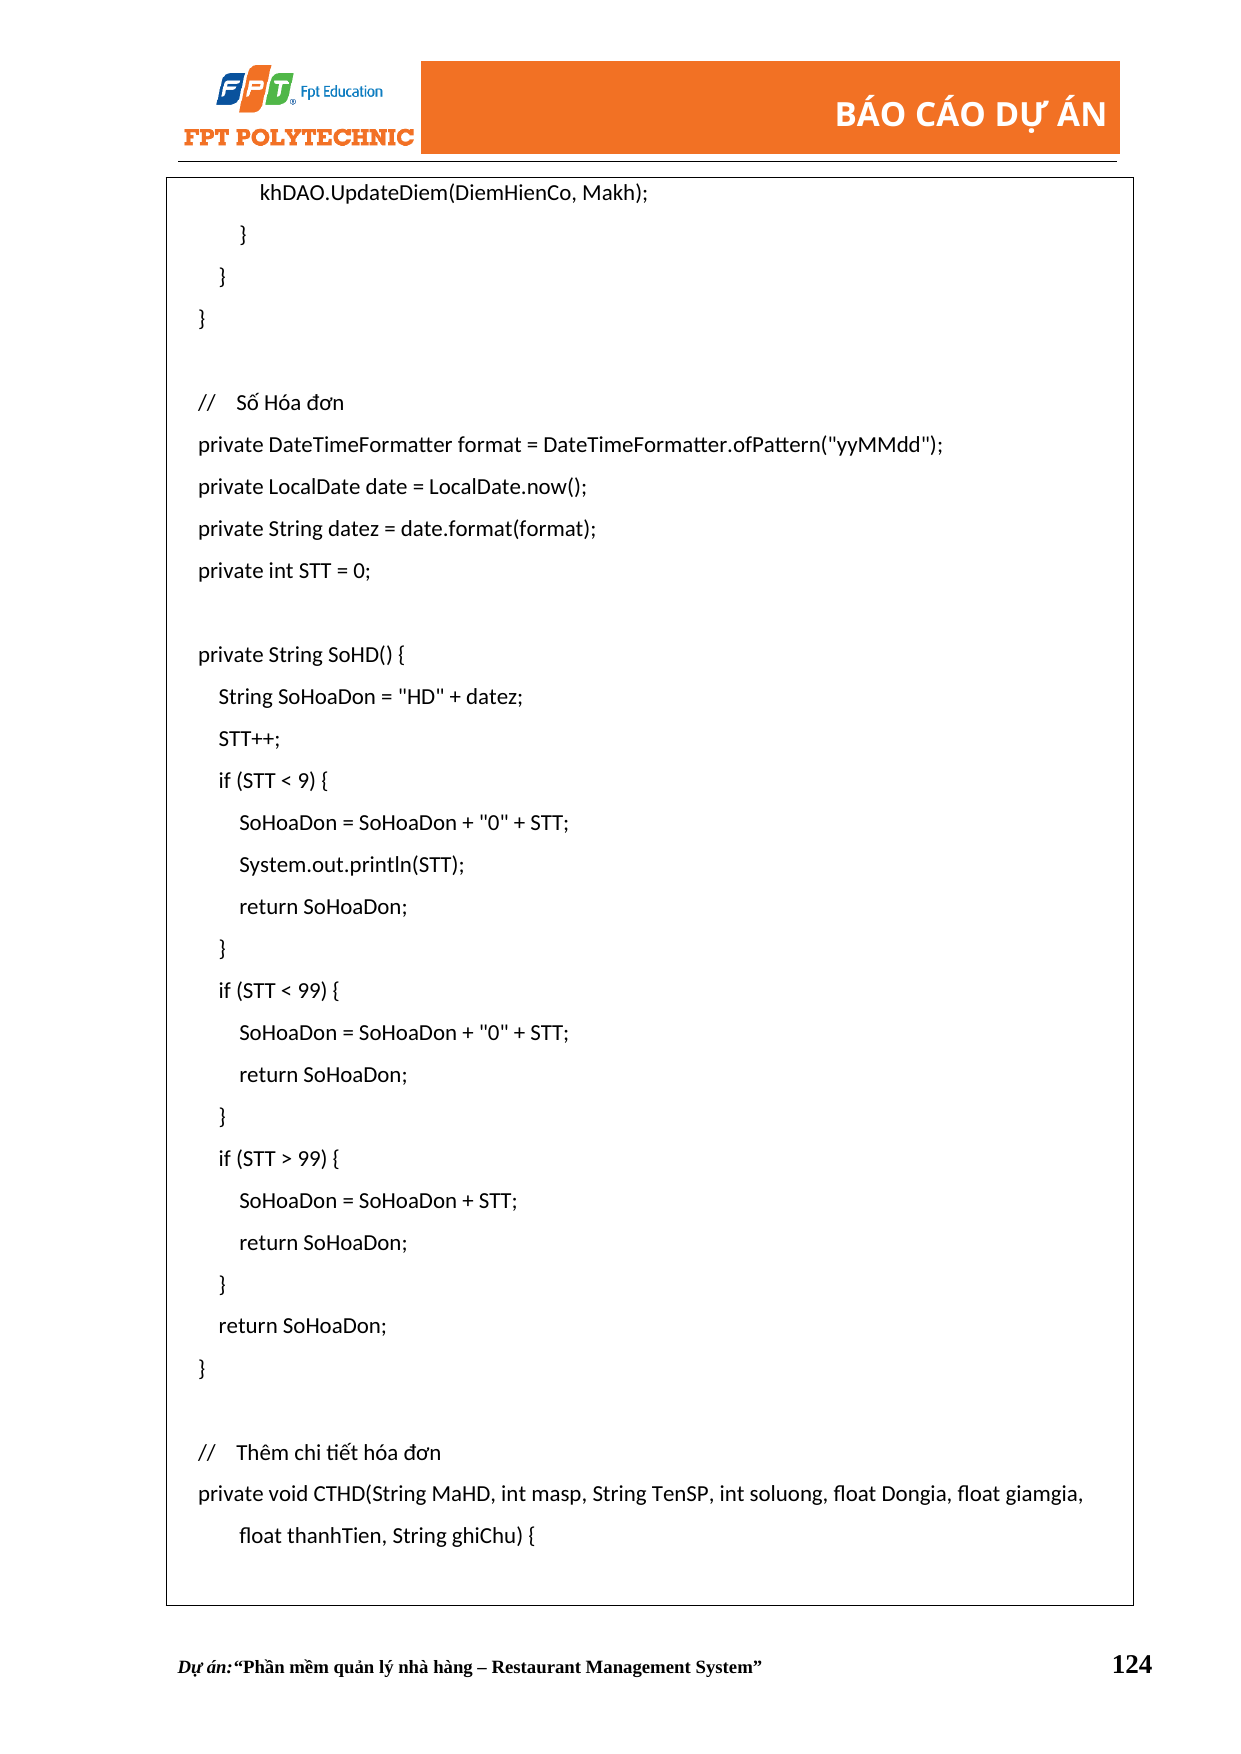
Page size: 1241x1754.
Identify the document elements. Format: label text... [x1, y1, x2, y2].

picture [174, 58, 420, 157]
